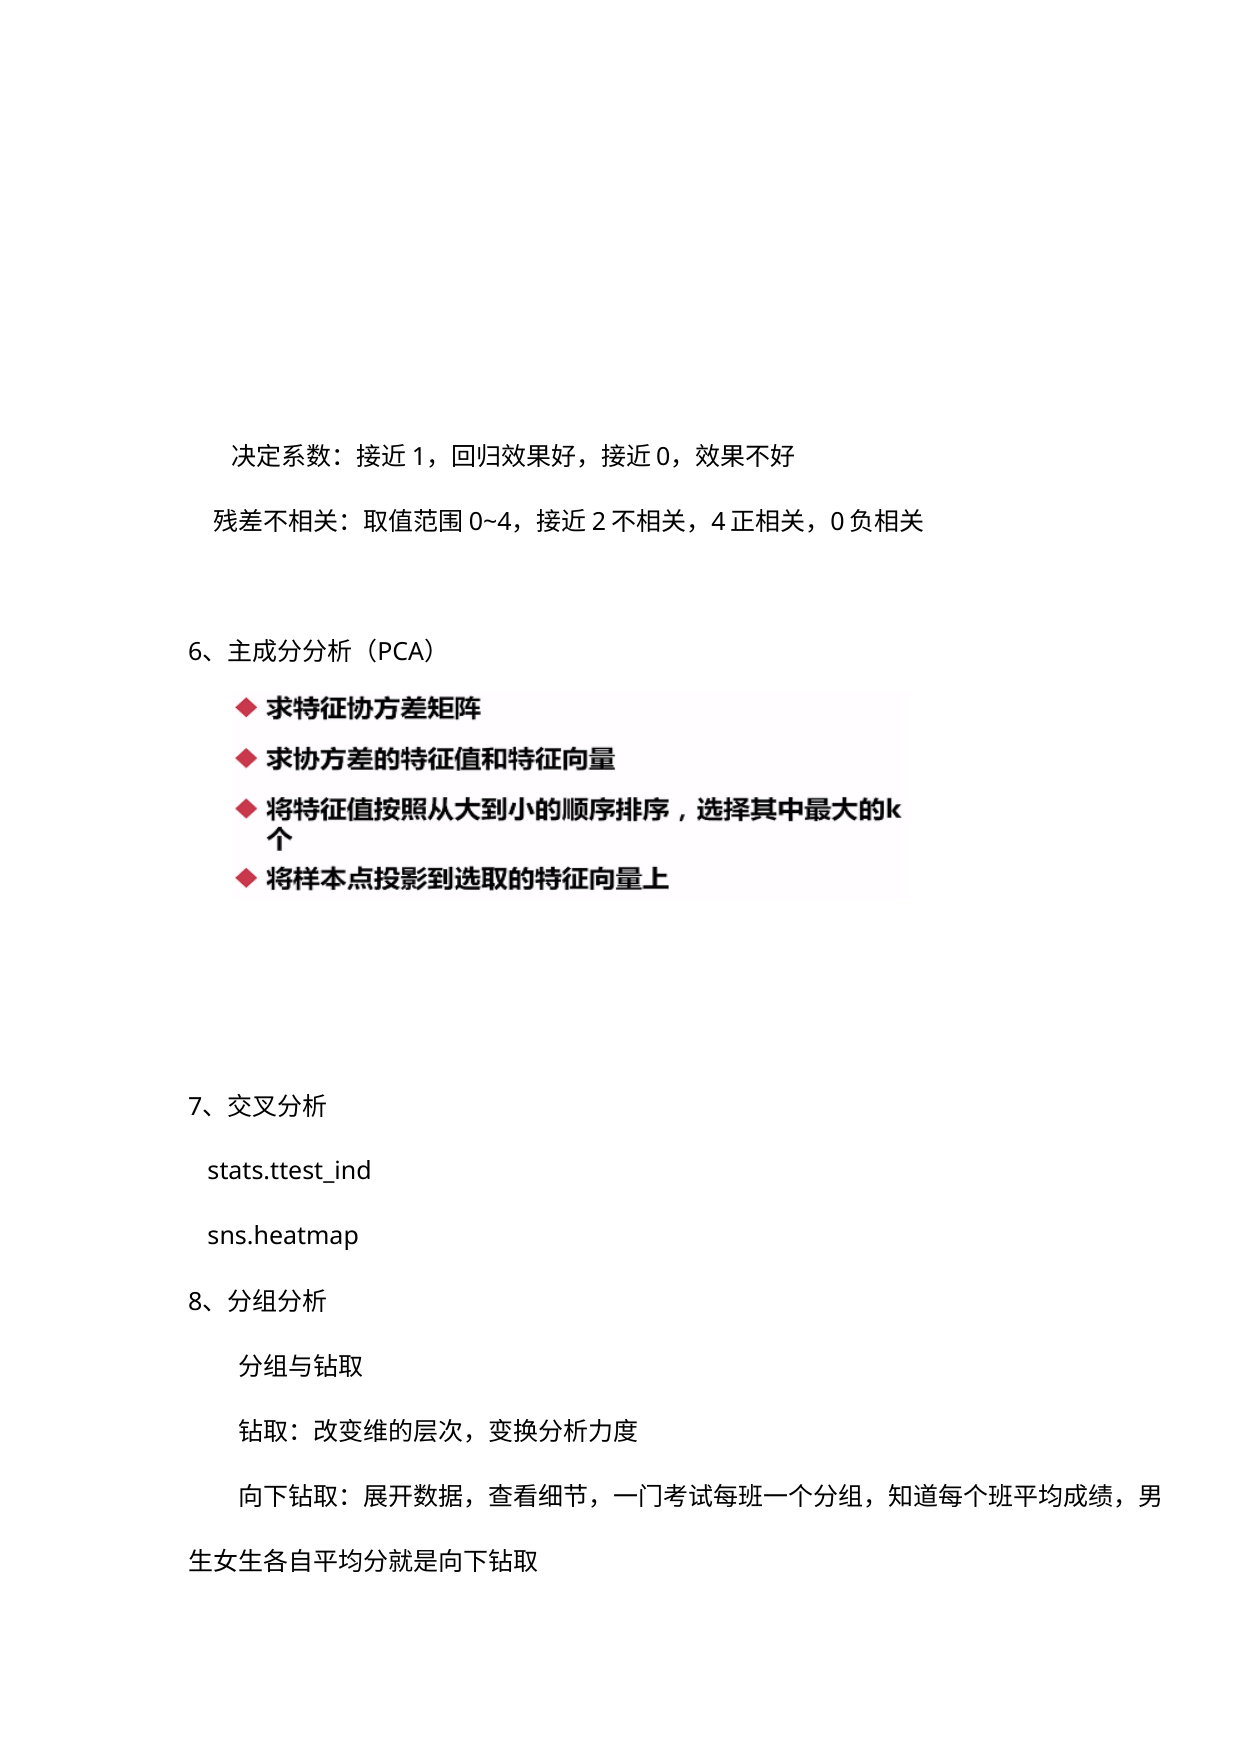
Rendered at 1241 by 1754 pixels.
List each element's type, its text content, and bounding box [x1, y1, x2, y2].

list 钻取：改变维的层次，变换分析力度 [188, 1397, 1169, 1462]
text 残差不相关：取值范围0~4，接近2不相关，4正相关，0负相关 [188, 487, 1169, 552]
list stats.ttest_ind [188, 1137, 1169, 1202]
list sns.heatmap [188, 1202, 1169, 1267]
picture [232, 692, 909, 899]
text 7、交叉分析 [188, 1072, 1169, 1137]
list 分组与钻取 [188, 1332, 1169, 1397]
text 决定系数：接近1，回归效果好，接近0，效果不好 [188, 422, 1169, 487]
list 8、分组分析 [188, 1267, 1169, 1332]
list 向下钻取：展开数据，查看细节，一门考试每班一个分组，知道每个班平均成绩，男生女生各自平均分就是向下钻取 [188, 1462, 1169, 1592]
text 6、主成分分析（PCA） [188, 617, 1169, 682]
